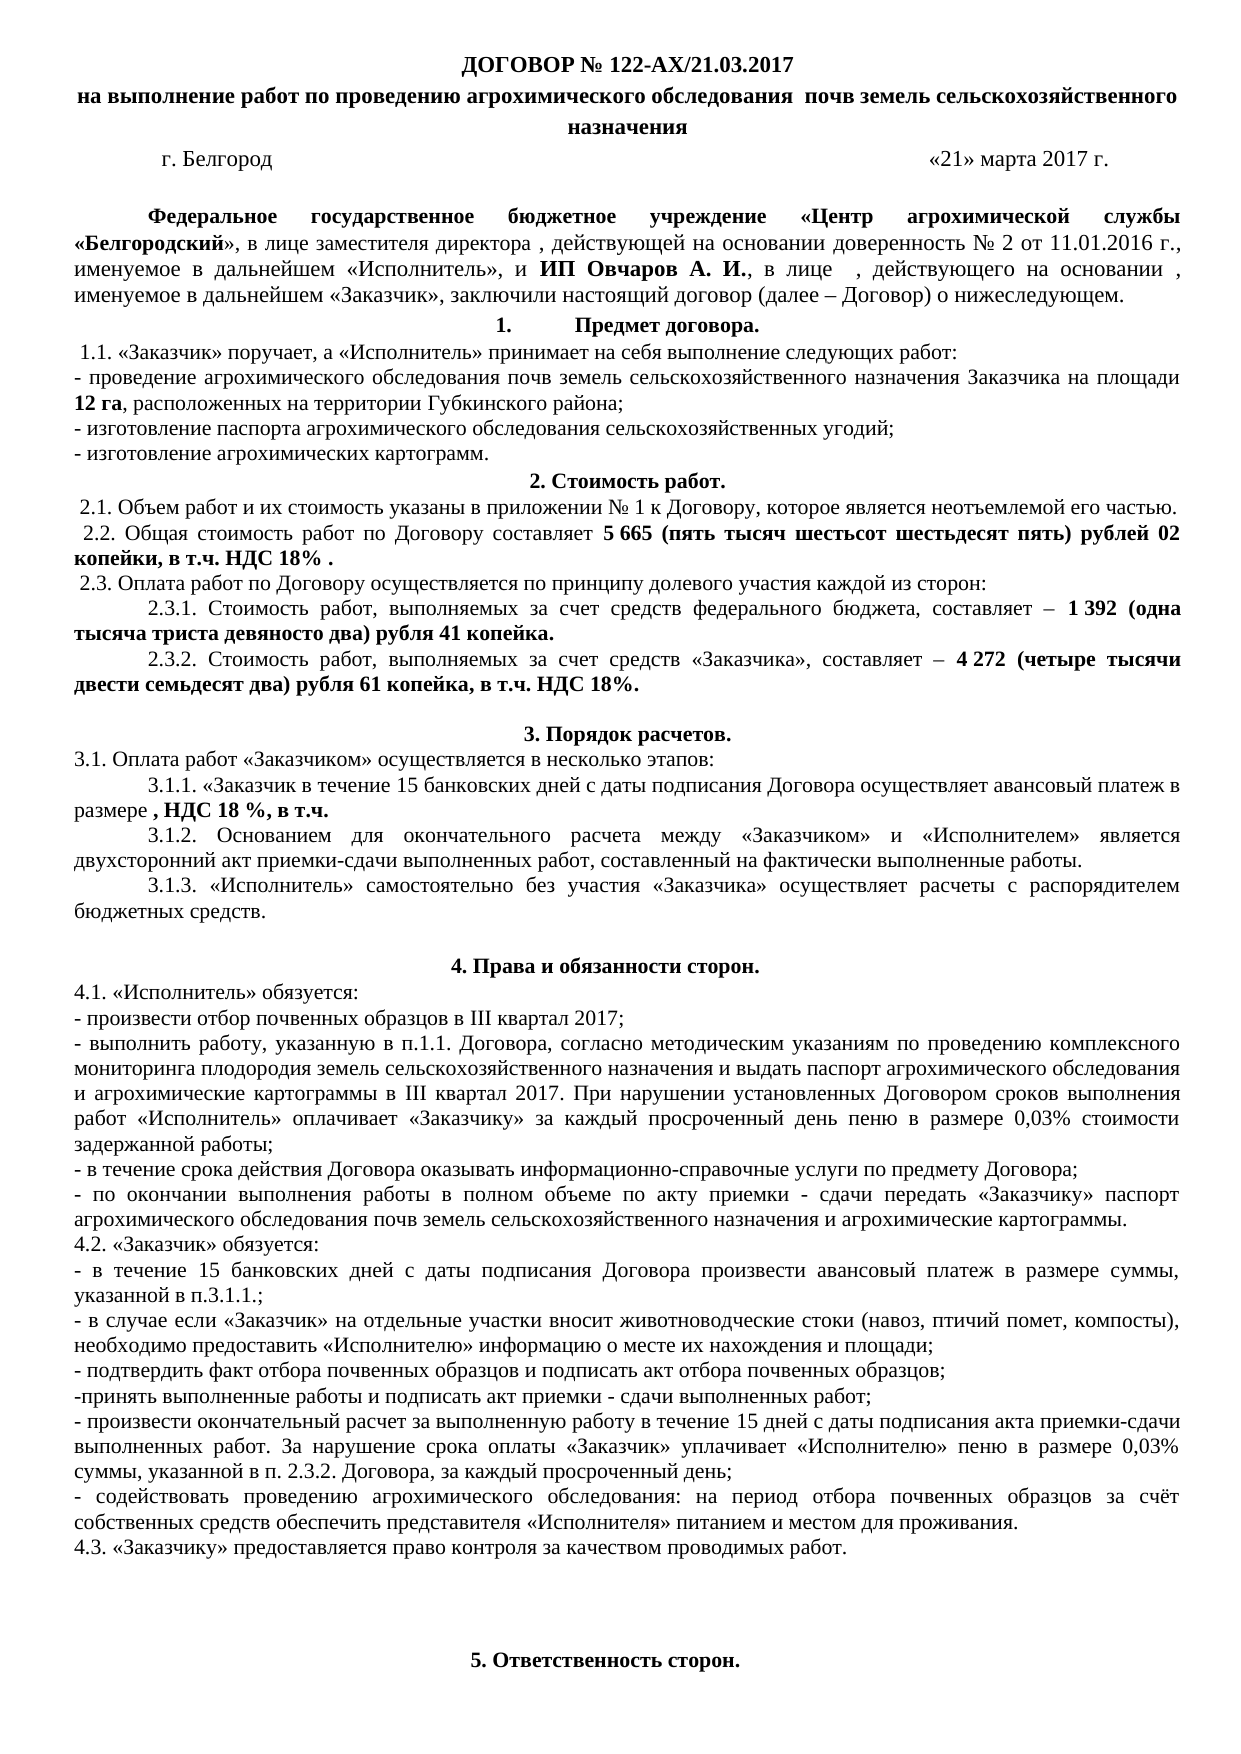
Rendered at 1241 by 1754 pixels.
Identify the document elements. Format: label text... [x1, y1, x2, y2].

text 2.1. Объем работ и их стоимость указаны в приложении № 1 к Договору, которое является неотъемлемой его частью. [74, 494, 1181, 519]
text 2.3.1. Стоимость работ, выполняемых за счет средств федерального бюджета, составляет – 1 392 (одна тысяча триста девяносто два) рубля 41 копейка. [74, 595, 1181, 646]
text - подтвердить факт отбора почвенных образцов и подписать акт отбора почвенных образцов; [74, 1357, 1181, 1383]
text -принять выполненные работы и подписать акт приемки - сдачи выполненных работ; [74, 1383, 1181, 1408]
title ДОГОВОР № 122-АХ/21.03.2017 [74, 47, 1181, 78]
title г. Белгород «21» марта 2017 г. [74, 141, 1181, 172]
text 3.1. Оплата работ «Заказчиком» осуществляется в несколько этапов: [74, 746, 1181, 772]
text 2.3.2. Стоимость работ, выполняемых за счет средств «Заказчика», составляет – 4 272 (четыре тысячи двести семьдесят два) рубля 61 копейка, в т.ч. НДС 18%. [74, 646, 1181, 696]
text 2.3. Оплата работ по Договору осуществляется по принципу долевого участия каждой из сторон: [74, 570, 1181, 595]
text - выполнить работу, указанную в п.1.1. Договора, согласно методическим указаниям по проведению комплексного мониторинга плодородия земель сельскохозяйственного назначения и выдать паспорт агрохимического обследования и агрохимические картограммы в III квартал 2017. При нарушении установленных Договором сроков выполнения работ «Исполнитель» оплачивает «Заказчику» за каждый просроченный день пеню в размере 0,03% стоимости задержанной работы; [74, 1030, 1181, 1156]
text - в случае если «Заказчик» на отдельные участки вносит животноводческие стоки (навоз, птичий помет, компосты), необходимо предоставить «Исполнителю» информацию о месте их нахождения и площади; [74, 1307, 1181, 1357]
text 5. Ответственность сторон. [29, 1647, 1181, 1672]
list Предмет договора. [29, 308, 1181, 339]
text 4.2. «Заказчик» обязуется: [74, 1231, 1181, 1257]
text 2.2. Общая стоимость работ по Договору составляет 5 665 (пять тысяч шестьсот шестьдесят пять) рублей 02 копейки, в т.ч. НДС 18% . [74, 519, 1181, 570]
text 4. Права и обязанности сторон. [29, 948, 1181, 979]
text - произвести отбор почвенных образцов в III квартал 2017; [74, 1004, 1181, 1030]
text 4.1. «Исполнитель» обязуется: [74, 979, 1181, 1004]
text - в течение 15 банковских дней с даты подписания Договора произвести авансовый платеж в размере суммы, указанной в п.3.1.1.; [74, 1257, 1181, 1307]
text - проведение агрохимического обследования почв земель сельскохозяйственного назначения Заказчика на площади 12 га, расположенных на территории Губкинского района; [74, 364, 1181, 415]
title на выполнение работ по проведению агрохимического обследования почв земель сельскохозяйственного назначения [74, 78, 1181, 141]
text 4.3. «Заказчику» предоставляется право контроля за качеством проводимых работ. [74, 1534, 1181, 1559]
text Федеральное государственное бюджетное учреждение «Центр агрохимической службы «Белгородский», в лице заместителя директора , действующей на основании доверенность № 2 от 11.01.2016 г., именуемое в дальнейшем «Исполнитель», и ИП Овчаров А. И., в лице , действующего на основании , именуемое в дальнейшем «Заказчик», заключили настоящий договор (далее – Договор) о нижеследующем. [74, 203, 1181, 308]
text 3.1.2. Основанием для окончательного расчета между «Заказчиком» и «Исполнителем» является двухсторонний акт приемки-сдачи выполненных работ, составленный на фактически выполненные работы. [74, 822, 1181, 872]
text - изготовление паспорта агрохимического обследования сельскохозяйственных угодий; [74, 415, 1181, 440]
text 3.1.1. «Заказчик в течение 15 банковских дней с даты подписания Договора осуществляет авансовый платеж в размере , НДС 18 %, в т.ч. [74, 772, 1181, 822]
text - по окончании выполнения работы в полном объеме по акту приемки - сдачи передать «Заказчику» паспорт агрохимического обследования почв земель сельскохозяйственного назначения и агрохимические картограммы. [74, 1181, 1181, 1231]
text - содействовать проведению агрохимического обследования: на период отбора почвенных образцов за счёт собственных средств обеспечить представителя «Исполнителя» питанием и местом для проживания. [74, 1483, 1181, 1534]
text 1.1. «Заказчик» поручает, а «Исполнитель» принимает на себя выполнение следующих работ: [74, 339, 1181, 364]
text - изготовление агрохимических картограмм. [74, 440, 1181, 465]
text 3. Порядок расчетов. [74, 721, 1181, 746]
text - в течение срока действия Договора оказывать информационно-справочные услуги по предмету Договора; [74, 1156, 1181, 1181]
text - произвести окончательный расчет за выполненную работу в течение 15 дней с даты подписания акта приемки-сдачи выполненных работ. За нарушение срока оплаты «Заказчик» уплачивает «Исполнителю» пеню в размере 0,03% суммы, указанной в п. 2.3.2. Договора, за каждый просроченный день; [74, 1408, 1181, 1483]
text 3.1.3. «Исполнитель» самостоятельно без участия «Заказчика» осуществляет расчеты с распорядителем бюджетных средств. [74, 872, 1181, 923]
text 2. Стоимость работ. [29, 465, 1181, 494]
